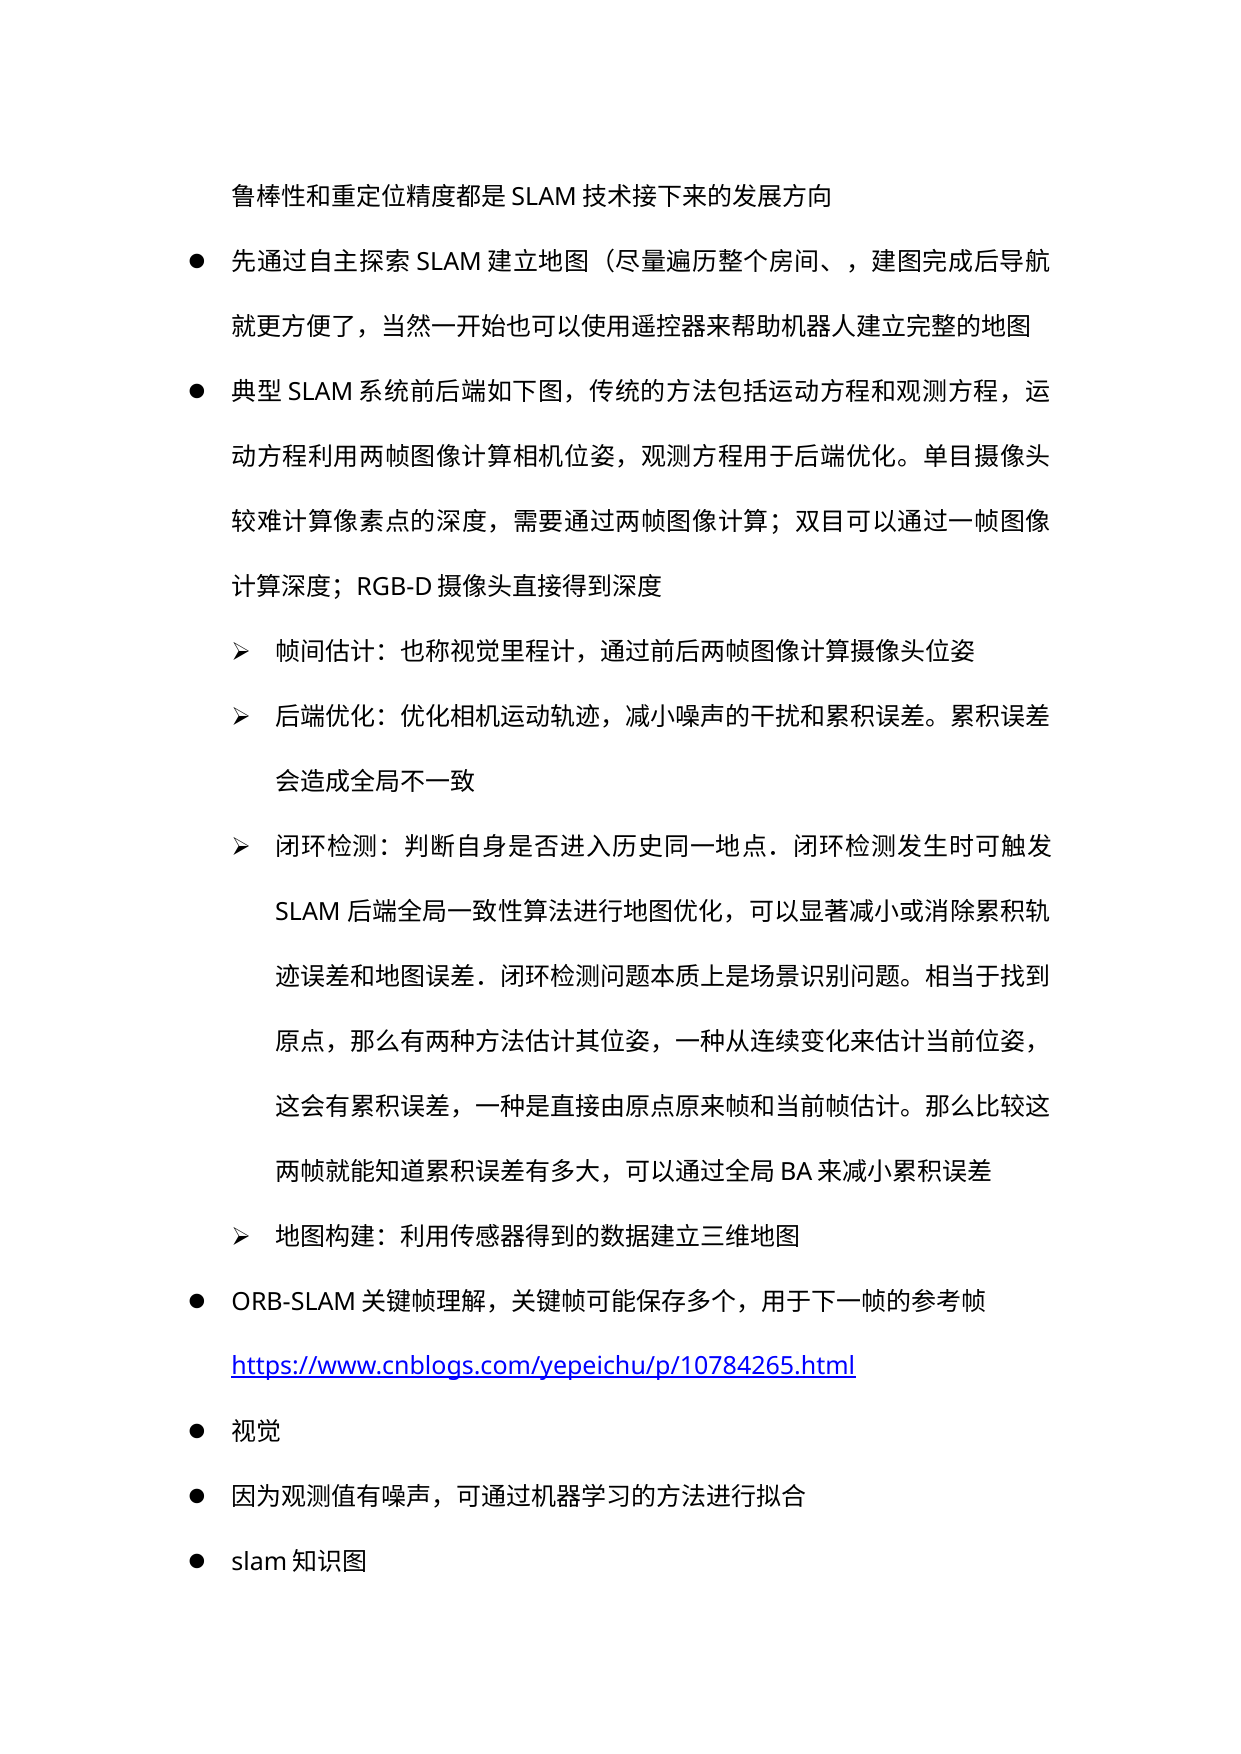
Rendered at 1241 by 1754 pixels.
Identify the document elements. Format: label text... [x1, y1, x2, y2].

list 典型SLAM系统前后端如下图，传统的方法包括运动方程和观测方程，运动方程利用两帧图像计算相机位姿，观测方程用于后端优化。单目摄像头较难计算像素点的深度，需要通过两帧图像计算；双目可以通过一帧图像计算深度；RGB-D摄像头直接得到深度 [187, 357, 1053, 617]
list 后端优化：优化相机运动轨迹，减小噪声的干扰和累积误差。累积误差会造成全局不一致 [231, 682, 1053, 812]
list 闭环检测：判断自身是否进入历史同一地点．闭环检测发生时可触发 SLAM 后端全局一致性算法进行地图优化，可以显著减小或消除累积轨迹误差和地图误差．闭环检测问题本质上是场景识别问题。相当于找到原点，那么有两种方法估计其位姿，一种从连续变化来估计当前位姿，这会有累积误差，一种是直接由原点原来帧和当前帧估计。那么比较这两帧就能知道累积误差有多大，可以通过全局BA来减小累积误差 [231, 812, 1053, 1202]
list https://www.cnblogs.com/yepeichu/p/10784265.html [231, 1332, 1053, 1397]
list 地图构建：利用传感器得到的数据建立三维地图 [231, 1202, 1053, 1267]
list slam知识图 [187, 1527, 1053, 1592]
list ORB-SLAM关键帧理解，关键帧可能保存多个，用于下一帧的参考帧 [187, 1267, 1053, 1332]
list 帧间估计：也称视觉里程计，通过前后两帧图像计算摄像头位姿 [231, 617, 1053, 682]
list 先通过自主探索SLAM建立地图（尽量遍历整个房间、，建图完成后导航就更方便了，当然一开始也可以使用遥控器来帮助机器人建立完整的地图 [187, 227, 1053, 357]
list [187, 162, 1053, 227]
list 因为观测值有噪声，可通过机器学习的方法进行拟合 [187, 1462, 1053, 1527]
list 视觉 [187, 1397, 1053, 1462]
